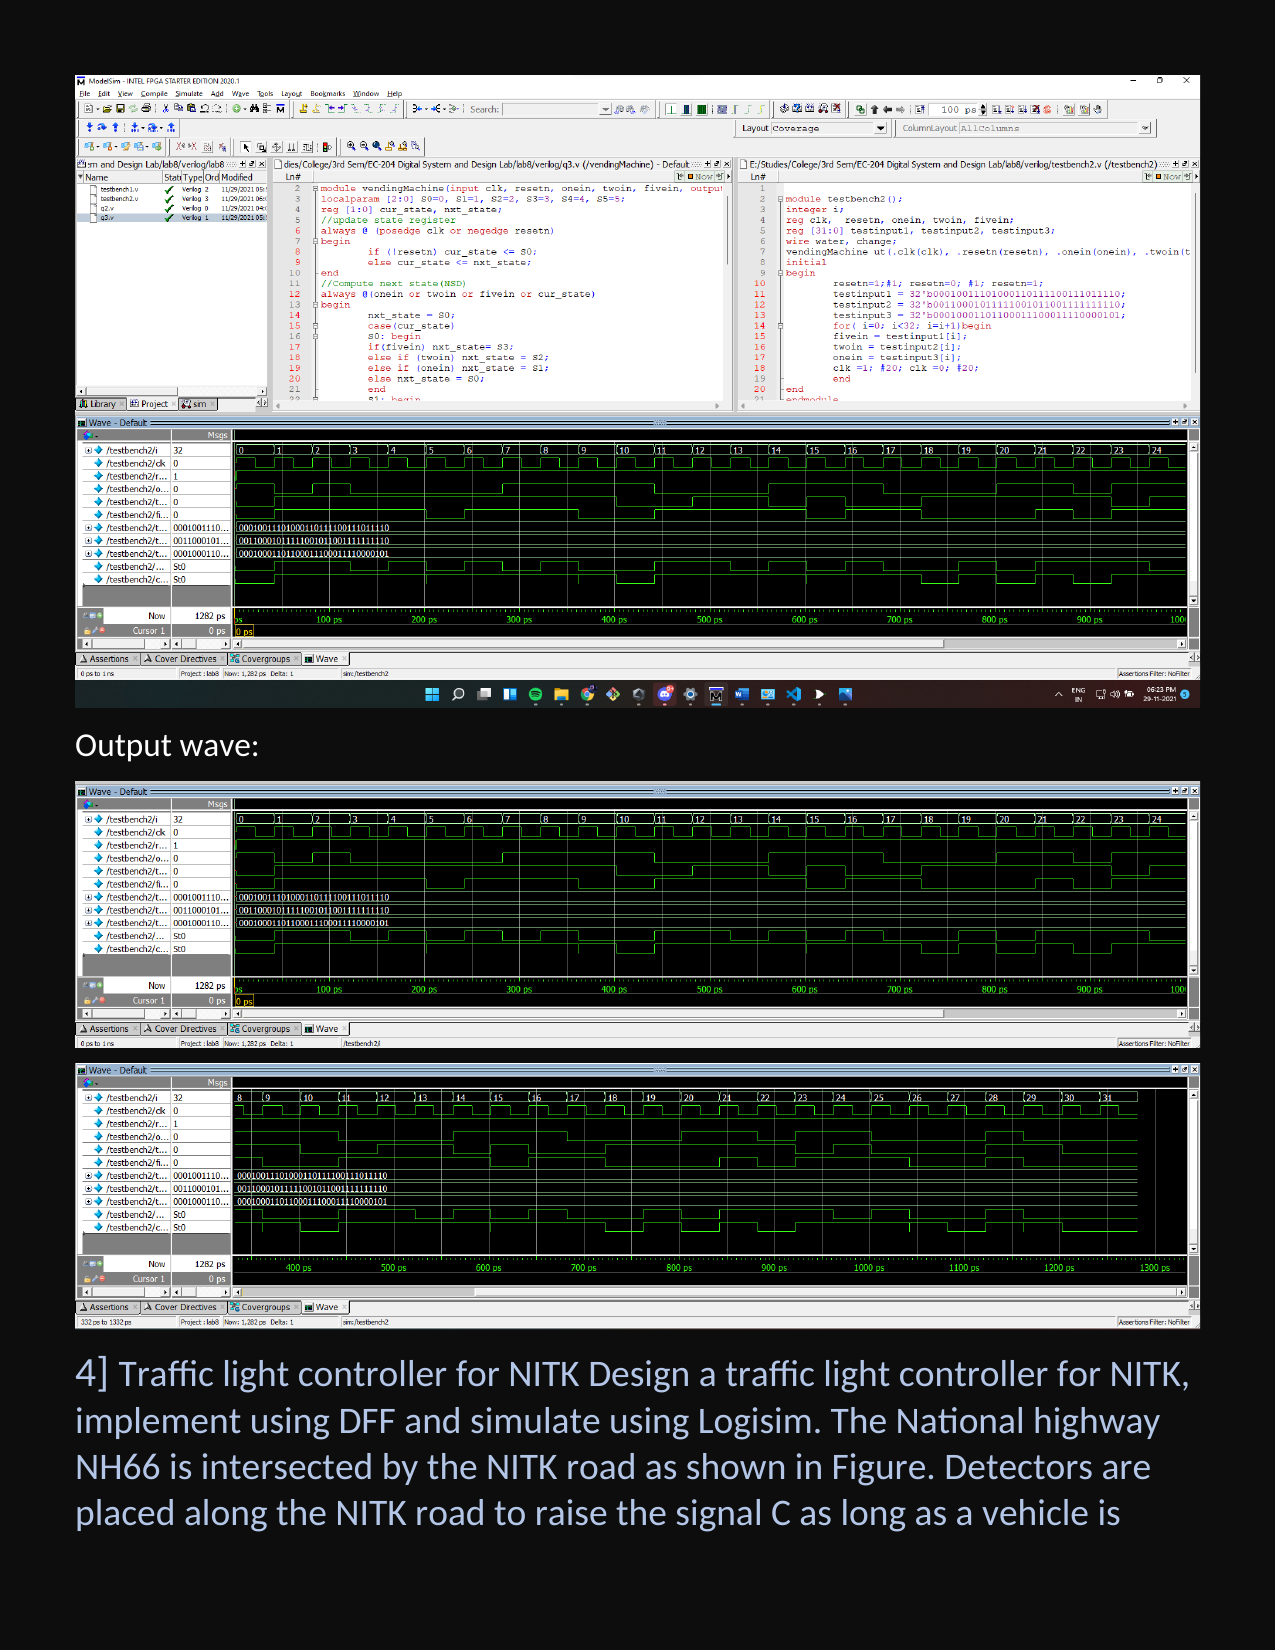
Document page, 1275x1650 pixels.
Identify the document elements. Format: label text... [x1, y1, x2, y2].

text Output wave: [75, 724, 1200, 765]
picture [75, 1063, 1200, 1330]
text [75, 1346, 1200, 1534]
picture [75, 75, 1200, 708]
picture [75, 781, 1200, 1048]
